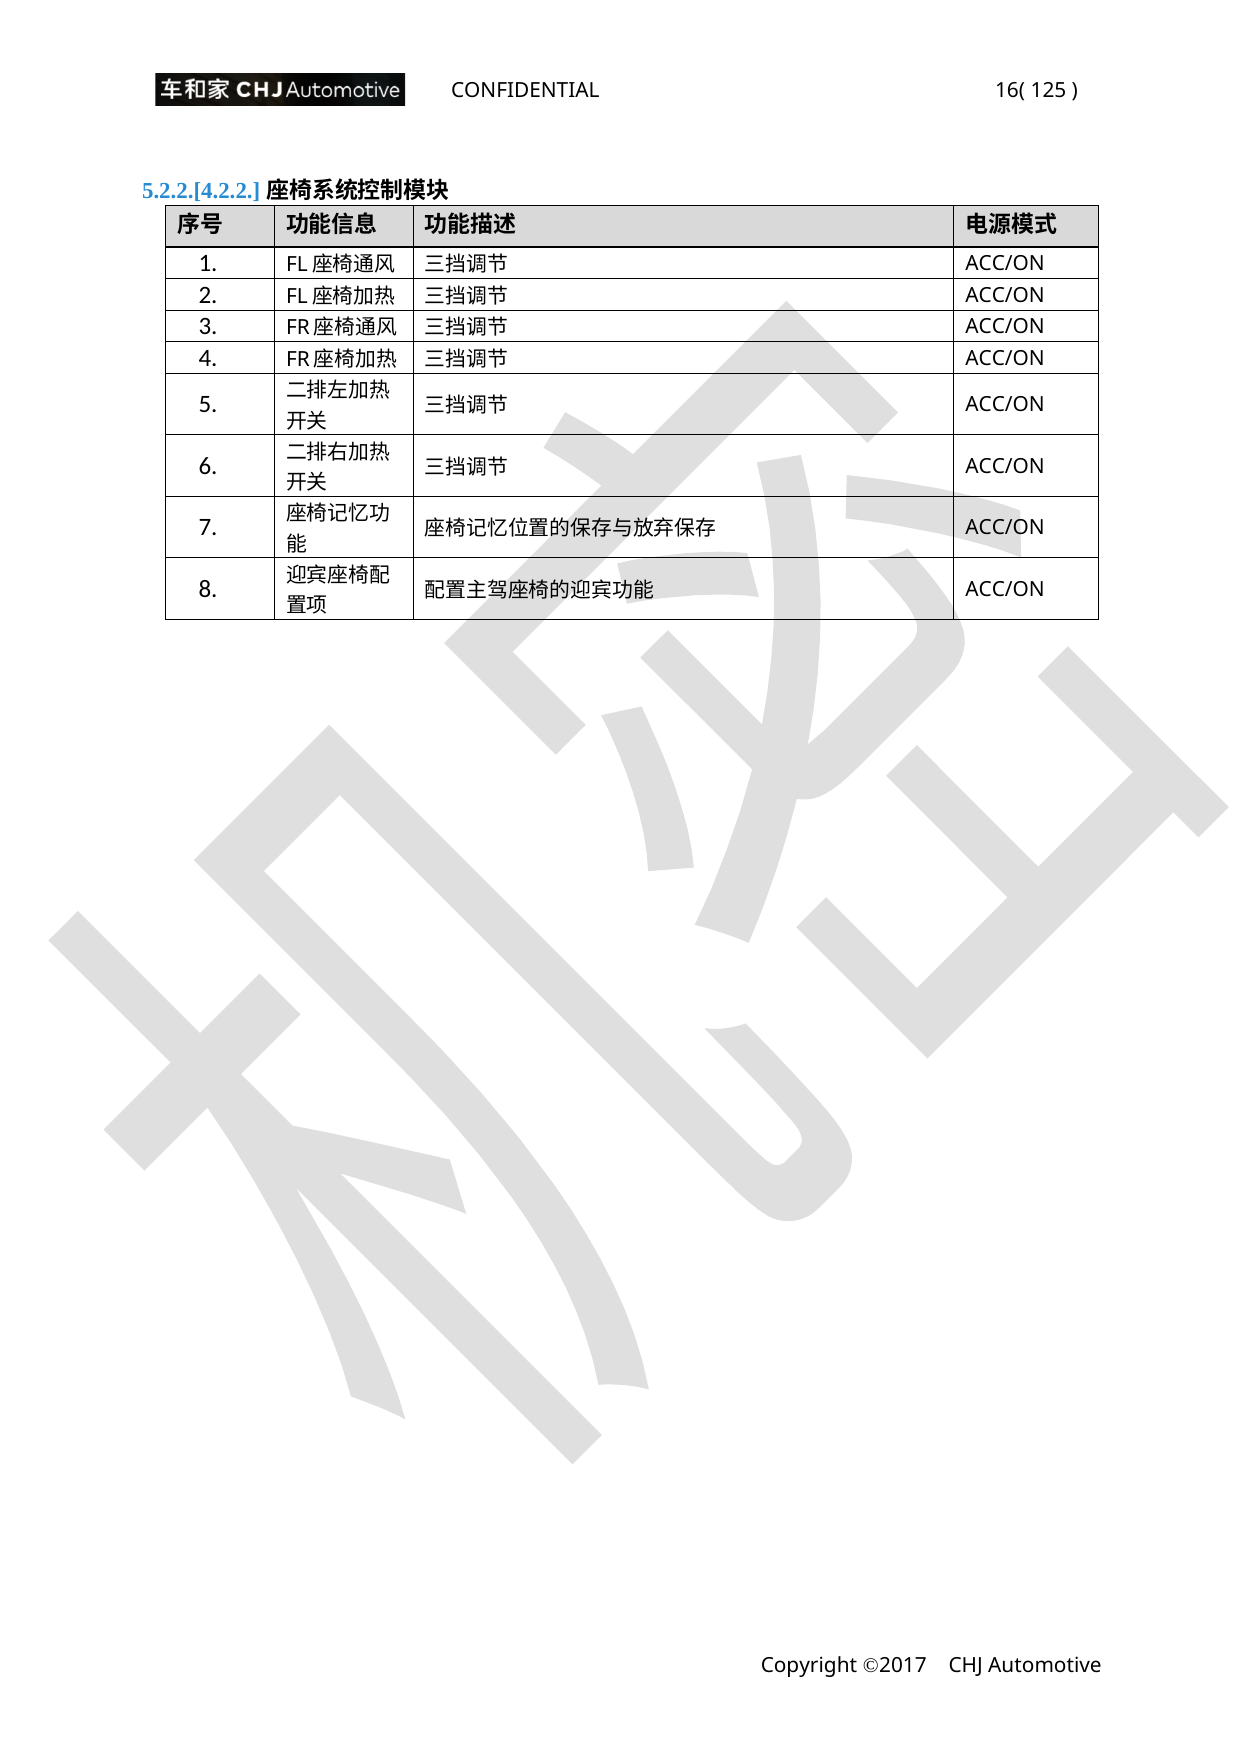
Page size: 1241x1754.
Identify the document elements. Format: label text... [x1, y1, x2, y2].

table_cell [166, 435, 274, 496]
table_cell ACC/ON [954, 558, 1098, 618]
table_cell [166, 558, 274, 618]
table_cell [166, 279, 274, 309]
table_header 电源模式 [954, 206, 1098, 246]
table_cell 座椅记忆功能 [275, 497, 413, 557]
picture [155, 73, 406, 106]
table_header 功能描述 [414, 206, 953, 246]
table_cell 三挡调节 [414, 435, 953, 496]
table_cell 配置主驾座椅的迎宾功能 [414, 558, 953, 618]
table_cell 三挡调节 [414, 342, 953, 373]
table_cell ACC/ON [954, 435, 1098, 496]
table_cell [166, 311, 274, 341]
table_cell FR座椅加热 [275, 342, 413, 373]
table_cell 三挡调节 [414, 248, 953, 278]
table_cell ACC/ON [954, 279, 1098, 309]
table_cell 座椅记忆位置的保存与放弃保存 [414, 497, 953, 557]
table_cell 三挡调节 [414, 374, 953, 434]
table_cell FL座椅加热 [275, 279, 413, 309]
table_cell ACC/ON [954, 248, 1098, 278]
table_cell [166, 342, 274, 373]
table_cell ACC/ON [954, 311, 1098, 341]
table_cell [166, 497, 274, 557]
subtitle 座椅系统控制模块 [142, 172, 1098, 205]
table_cell ACC/ON [954, 497, 1098, 557]
table_cell 二排左加热开关 [275, 374, 413, 434]
table_cell 迎宾座椅配置项 [275, 558, 413, 618]
table_cell FL座椅通风 [275, 248, 413, 278]
table_cell [166, 374, 274, 434]
table_cell 三挡调节 [414, 311, 953, 341]
table_cell ACC/ON [954, 374, 1098, 434]
table_cell FR座椅通风 [275, 311, 413, 341]
table_header 功能信息 [275, 206, 413, 246]
table_cell 三挡调节 [414, 279, 953, 309]
table_cell ACC/ON [954, 342, 1098, 373]
table_cell [166, 248, 274, 278]
table_header 序号 [166, 206, 274, 246]
table_cell 二排右加热开关 [275, 435, 413, 496]
